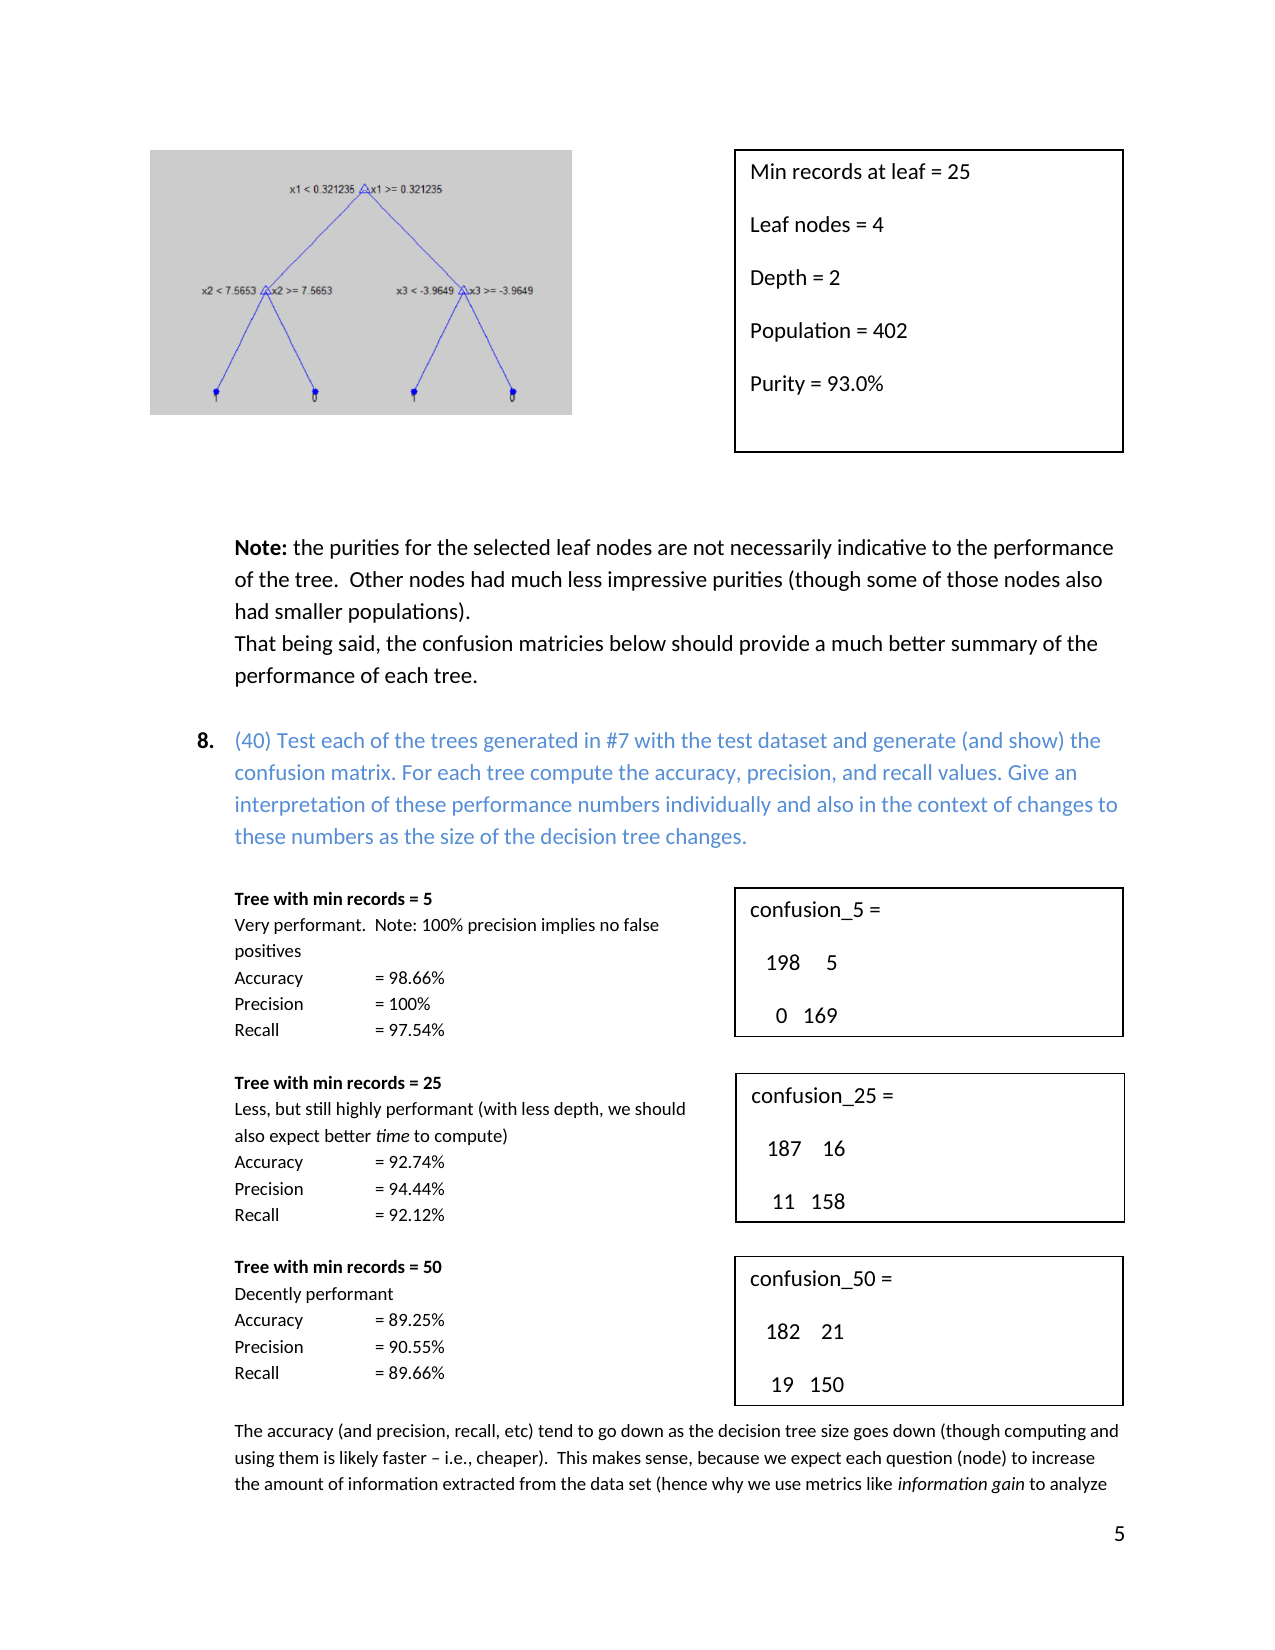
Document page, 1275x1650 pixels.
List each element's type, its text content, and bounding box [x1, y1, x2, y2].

list (40) Test each of the trees generated in #7 with the test dataset and generate (and show) the confusion matrix. For each tree compute the accuracy, precision, and recall values. Give an interpretation of these performance numbers individually and also in the context of changes to these numbers as the size of the decision tree changes. [197, 726, 1125, 850]
list Very performant. Note: 100% precision implies no false positives [234, 913, 734, 962]
list Accuracy = 98.66% [234, 966, 734, 989]
list Less, but still highly performant (with less depth, we should also expect better time to compute) [234, 1098, 735, 1147]
list Accuracy = 89.25% [234, 1308, 734, 1331]
list Note: the purities for the selected leaf nodes are not necessarily indicative to the performance of the tree. Other nodes had much less impressive purities (though some of those nodes also had smaller populations). That being said, the confusion matricies below should provide a much better summary of the performance of each tree. [234, 533, 1125, 689]
list Tree with min records = 5 [234, 887, 734, 910]
picture [150, 150, 573, 415]
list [234, 1420, 1125, 1495]
list Precision = 90.55% [234, 1335, 734, 1358]
list Tree with min records = 25 [234, 1071, 1125, 1094]
list Recall = 89.66% [234, 1361, 734, 1384]
list Recall = 97.54% [234, 1018, 1125, 1041]
list Recall = 92.12% [234, 1203, 1125, 1226]
list Decently performant [234, 1282, 734, 1305]
list Precision = 100% [234, 992, 734, 1015]
list Precision = 94.44% [234, 1177, 735, 1199]
list Accuracy = 92.74% [234, 1150, 735, 1173]
list Tree with min records = 50 [234, 1256, 734, 1279]
